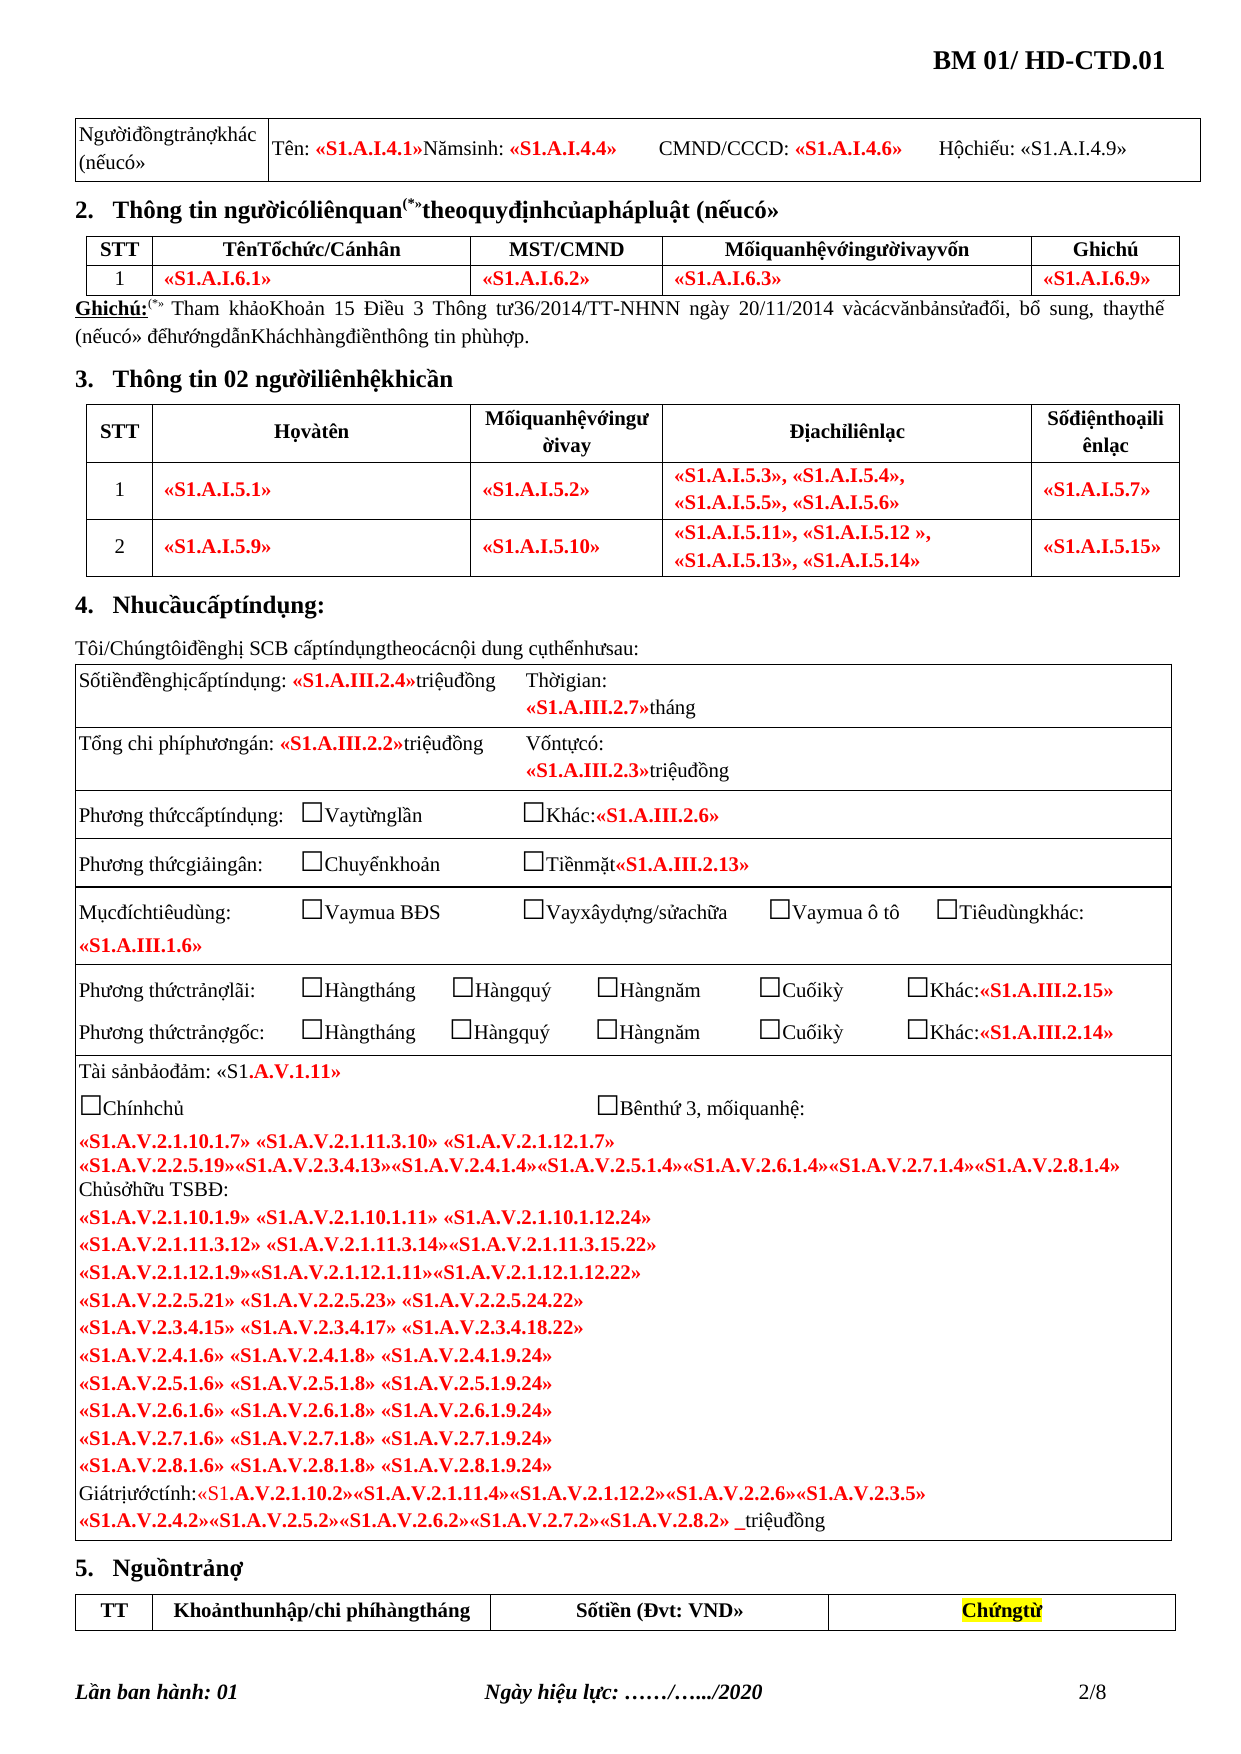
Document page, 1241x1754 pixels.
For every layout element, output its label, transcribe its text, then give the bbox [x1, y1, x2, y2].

table_header Mốiquanhệvớingườivay [471, 405, 662, 462]
table_cell Tổng chi phíphươngán: «S1.A.III.2.2»triệuđồng [76, 728, 521, 790]
table_cell «S1.A.I.6.3» [663, 266, 1031, 295]
table_cell Ngườiđồngtrảnợkhác (nếucó» [76, 119, 268, 181]
table_header Mốiquanhệvớingườivayvốn [663, 237, 1031, 265]
list Nhucầucấptíndụng: [75, 590, 1165, 618]
table_header Khoảnthunhập/chi phíhàngtháng [153, 1595, 490, 1630]
table_header Sốtiềnđềnghịcấptíndụng: «S1.A.III.2.4»triệuđồng [76, 665, 521, 727]
text Ghichú:(*» Tham khảoKhoản 15 Điều 3 Thông tư36/2014/TT-NHNN ngày 20/11/2014 vàcácvănbảnsửađổi, bổ sung, thaythế (nếucó» đểhướngdẫnKháchhàngđiềnthông tin phùhợp. [75, 296, 1165, 348]
list Nguồntrảnợ [75, 1553, 1165, 1582]
table_header [773, 665, 1171, 727]
table_cell «S1.A.I.6.9» [1032, 266, 1179, 295]
table_cell 1 [87, 266, 152, 295]
table_header TênTổchức/Cánhân [153, 237, 470, 265]
table_cell Phương thứccấptíndụng: Vaytừnglần Khác:«S1.A.III.2.6» [76, 791, 1171, 838]
table_cell «S1.A.I.5.7» [1032, 463, 1179, 519]
table_cell Phương thứcgiảingân: Chuyểnkhoản Tiềnmặt«S1.A.III.2.13» [76, 839, 1171, 886]
list Thông tin 02 ngườiliênhệkhicần [75, 364, 1165, 392]
table_cell «S1.A.I.5.9» [153, 520, 470, 576]
table_cell 1 [87, 463, 152, 519]
table_header STT [87, 237, 152, 265]
table_header Họvàtên [153, 405, 470, 462]
table_cell «S1.A.I.5.3», «S1.A.I.5.4», «S1.A.I.5.5», «S1.A.I.5.6» [663, 463, 1031, 519]
table_cell «S1.A.I.5.15» [1032, 520, 1179, 576]
table_cell «S1.A.I.6.2» [471, 266, 662, 295]
table_cell Vốntựcó: «S1.A.III.2.3»triệuđồng [521, 728, 772, 790]
table_header Thờigian: «S1.A.III.2.7»tháng [521, 665, 772, 727]
table_header Sốđiệnthoạiliênlạc [1032, 405, 1179, 462]
table_header MST/CMND [471, 237, 662, 265]
table_header Ghichú [1032, 237, 1179, 265]
table_header TT [76, 1595, 152, 1630]
table_cell Phương thứctrảnợlãi: Hàngtháng Hàngquý Hàngnăm Cuốikỳ Khác:«S1.A.III.2.15» Phương thứctrảnợgốc: Hàngtháng Hàngquý Hàngnăm Cuốikỳ Khác:«S1.A.III.2.14» [76, 965, 1171, 1055]
table_cell «S1.A.I.5.1» [153, 463, 470, 519]
table_cell 2 [87, 520, 152, 576]
text Tôi/Chúngtôiđềnghị SCB cấptíndụngtheocácnội dung cụthểnhưsau: [75, 636, 1165, 660]
list Thông tin ngườicóliênquan(*»theoquyđịnhcủaphápluật (nếucó» [75, 195, 1165, 223]
table_cell Tên: «S1.A.I.4.1»Nămsinh: «S1.A.I.4.4» CMND/CCCD: «S1.A.I.4.6» Hộchiếu: «S1.A.I.4.9» [269, 119, 1200, 181]
table_cell [773, 728, 1171, 790]
table_cell «S1.A.I.6.1» [153, 266, 470, 295]
table_cell «S1.A.I.5.10» [471, 520, 662, 576]
table_header STT [87, 405, 152, 462]
table_header Chứngtừ [829, 1595, 1175, 1630]
table_cell Tài sảnbảođảm: «S1.A.V.1.11» Chínhchủ Bênthứ 3, mốiquanhệ: «S1.A.V.2.1.10.1.7» «S1.A.V.2.1.11.3.10» «S1.A.V.2.1.12.1.7» «S1.A.V.2.2.5.19»«S1.A.V.2.3.4.13»«S1.A.V.2.4.1.4»«S1.A.V.2.5.1.4»«S1.A.V.2.6.1.4»«S1.A.V.2.7.1.4»«S1.A.V.2.8.1.4» Chủsởhữu TSBĐ: «S1.A.V.2.1.10.1.9» «S1.A.V.2.1.10.1.11» «S1.A.V.2.1.10.1.12.24» «S1.A.V.2.1.11.3.12» «S1.A.V.2.1.11.3.14»«S1.A.V.2.1.11.3.15.22» «S1.A.V.2.1.12.1.9»«S1.A.V.2.1.12.1.11»«S1.A.V.2.1.12.1.12.22» «S1.A.V.2.2.5.21» «S1.A.V.2.2.5.23» «S1.A.V.2.2.5.24.22» «S1.A.V.2.3.4.15» «S1.A.V.2.3.4.17» «S1.A.V.2.3.4.18.22» «S1.A.V.2.4.1.6» «S1.A.V.2.4.1.8» «S1.A.V.2.4.1.9.24» «S1.A.V.2.5.1.6» «S1.A.V.2.5.1.8» «S1.A.V.2.5.1.9.24» «S1.A.V.2.6.1.6» «S1.A.V.2.6.1.8» «S1.A.V.2.6.1.9.24» «S1.A.V.2.7.1.6» «S1.A.V.2.7.1.8» «S1.A.V.2.7.1.9.24» «S1.A.V.2.8.1.6» «S1.A.V.2.8.1.8» «S1.A.V.2.8.1.9.24» Giátrịướctính:«S1.A.V.2.1.10.2»«S1.A.V.2.1.11.4»«S1.A.V.2.1.12.2»«S1.A.V.2.2.6»«S1.A.V.2.3.5» «S1.A.V.2.4.2»«S1.A.V.2.5.2»«S1.A.V.2.6.2»«S1.A.V.2.7.2»«S1.A.V.2.8.2» _triệuđồng [76, 1056, 1171, 1540]
table_cell Mụcđíchtiêudùng: Vaymua BĐS Vayxâydựng/sửachữa Vaymua ô tô Tiêudùngkhác: «S1.A.III.1.6» [76, 888, 1171, 964]
table_cell «S1.A.I.5.2» [471, 463, 662, 519]
table_cell «S1.A.I.5.11», «S1.A.I.5.12 », «S1.A.I.5.13», «S1.A.I.5.14» [663, 520, 1031, 576]
table_header Địachỉliênlạc [663, 405, 1031, 462]
table_header Sốtiền (Đvt: VND» [491, 1595, 828, 1630]
